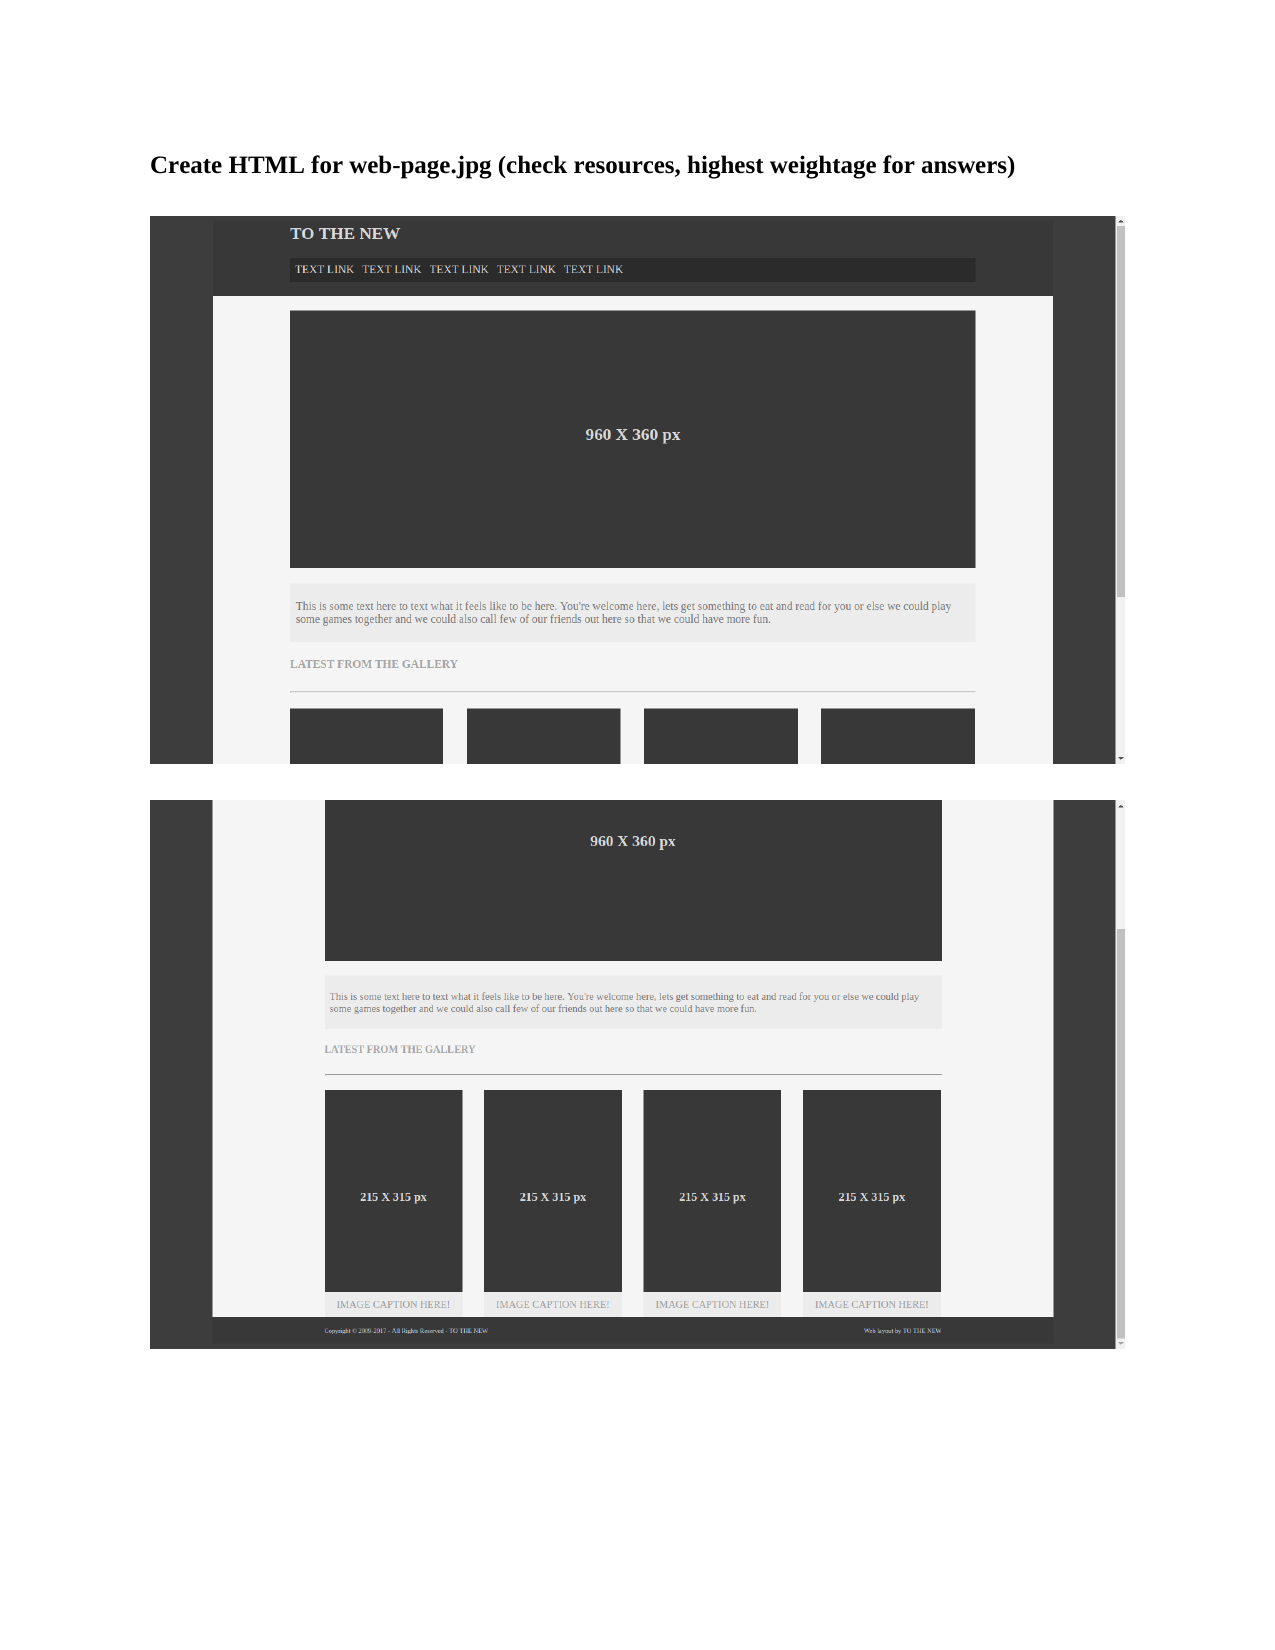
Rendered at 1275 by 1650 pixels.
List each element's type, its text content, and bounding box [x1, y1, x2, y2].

text Create HTML for web-page.jpg (check resources, highest weightage for answers) [150, 150, 1125, 179]
picture [150, 800, 1125, 1349]
picture [150, 216, 1125, 764]
